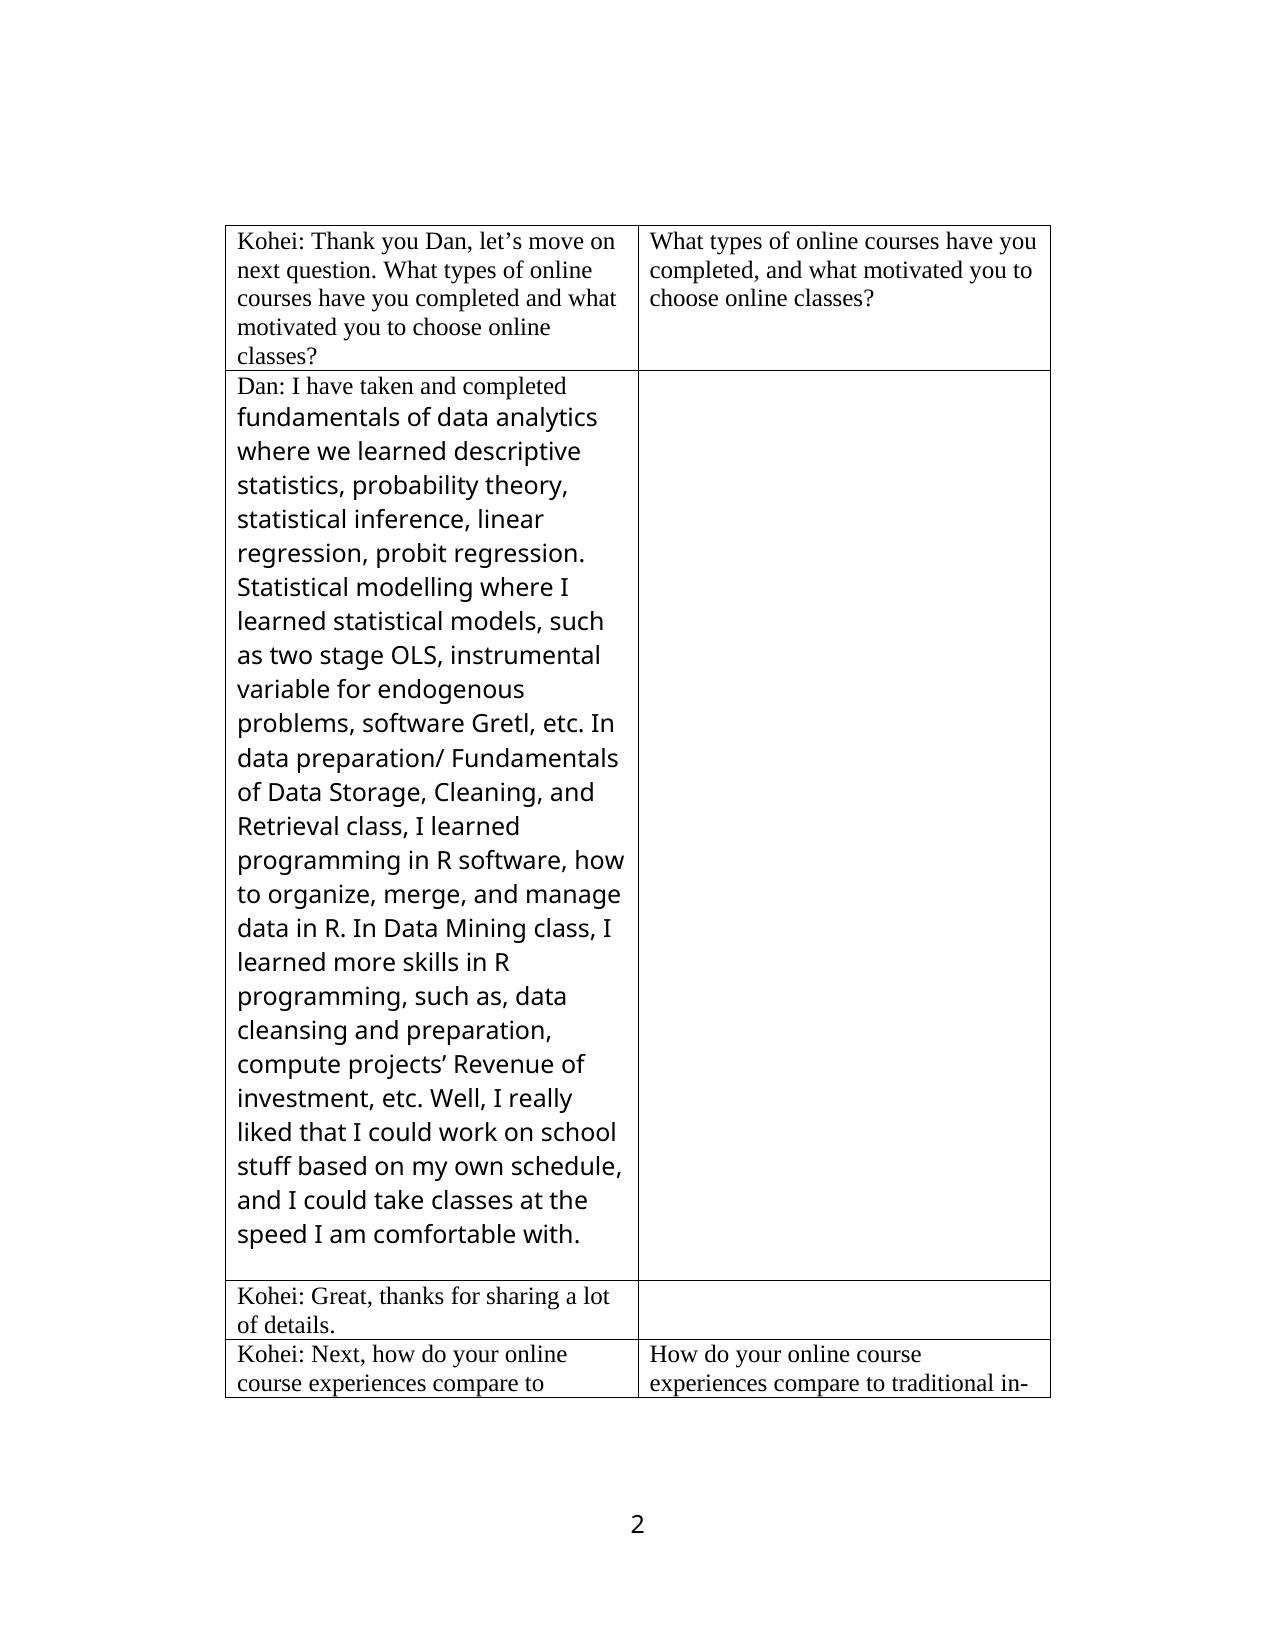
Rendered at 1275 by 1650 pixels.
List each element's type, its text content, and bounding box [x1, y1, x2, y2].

table_cell [639, 1281, 1050, 1338]
table_cell [639, 371, 1050, 1280]
table_cell What types of online courses have you completed, and what motivated you to choose online classes? [639, 226, 1050, 370]
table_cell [639, 1340, 1050, 1397]
table_cell Kohei: Thank you Dan, let’s move on next question. What types of online courses have you completed and what motivated you to choose online classes? [226, 226, 638, 370]
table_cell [226, 1340, 638, 1397]
table_cell Kohei: Great, thanks for sharing a lot of details. [226, 1281, 638, 1338]
table_cell Dan: I have taken and completed fundamentals of data analytics where we learned descriptive statistics, probability theory, statistical inference, linear regression, probit regression. Statistical modelling where I learned statistical models, such as two stage OLS, instrumental variable for endogenous problems, software Gretl, etc. In data preparation/ Fundamentals of Data Storage, Cleaning, and Retrieval class, I learned programming in R software, how to organize, merge, and manage data in R. In Data Mining class, I learned more skills in R programming, such as, data cleansing and preparation, compute projects’ Revenue of investment, etc. Well, I really liked that I could work on school stuff based on my own schedule, and I could take classes at the speed I am comfortable with. [226, 371, 638, 1280]
